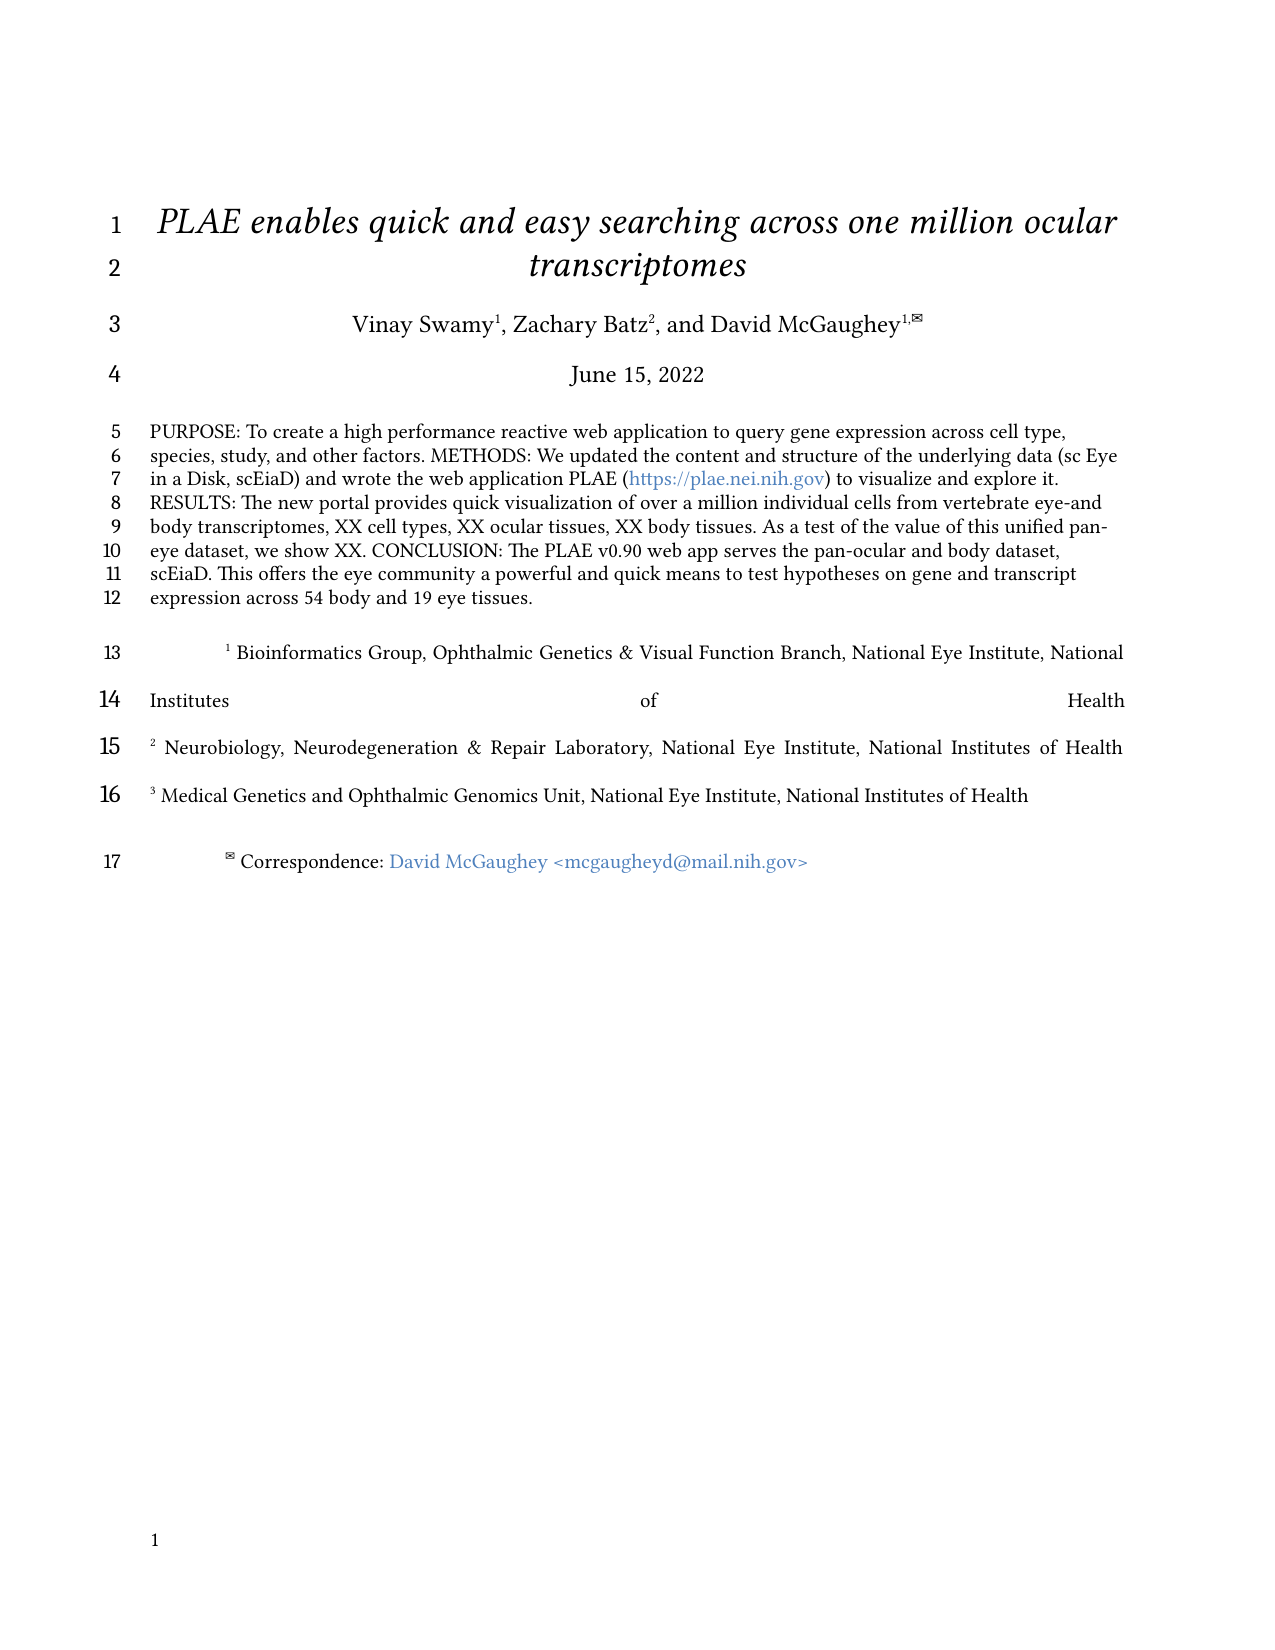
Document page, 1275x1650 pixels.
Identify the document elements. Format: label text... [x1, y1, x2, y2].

text June 15, 2022 [150, 360, 1125, 388]
text 1 Bioinformatics Group, Ophthalmic Genetics & Visual Function Branch, National Eye Institute, National Institutes of Health 2 Neurobiology, Neurodegeneration & Repair Laboratory, National Eye Institute, National Institutes of Health 3 Medical Genetics and Ophthalmic Genomics Unit, National Eye Institute, National Institutes of Health [150, 641, 1125, 807]
text ✉ Correspondence: David McGaughey <> [150, 849, 1125, 873]
text PURPOSE: To create a high performance reactive web application to query gene expression across cell type, species, study, and other factors. METHODS: We updated the content and structure of the underlying data (sc Eye in a Disk, scEiaD) and wrote the web application PLAE (https://plae.nei.nih.gov) to visualize and explore it. RESULTS: The new portal provides quick visualization of over a million individual cells from vertebrate eye-and body transcriptomes, XX cell types, XX ocular tissues, XX body tissues. As a test of the value of this unified pan-eye dataset, we show XX. CONCLUSION: The PLAE v0.90 web app serves the pan-ocular and body dataset, scEiaD. This offers the eye community a powerful and quick means to test hypotheses on gene and transcript expression across 54 body and 19 eye tissues. [150, 419, 1125, 609]
title PLAE enables quick and easy searching across one million ocular transcriptomes [150, 200, 1125, 285]
text Vinay Swamy1, Zachary Batz2, and David McGaughey1,✉ [150, 310, 1125, 339]
